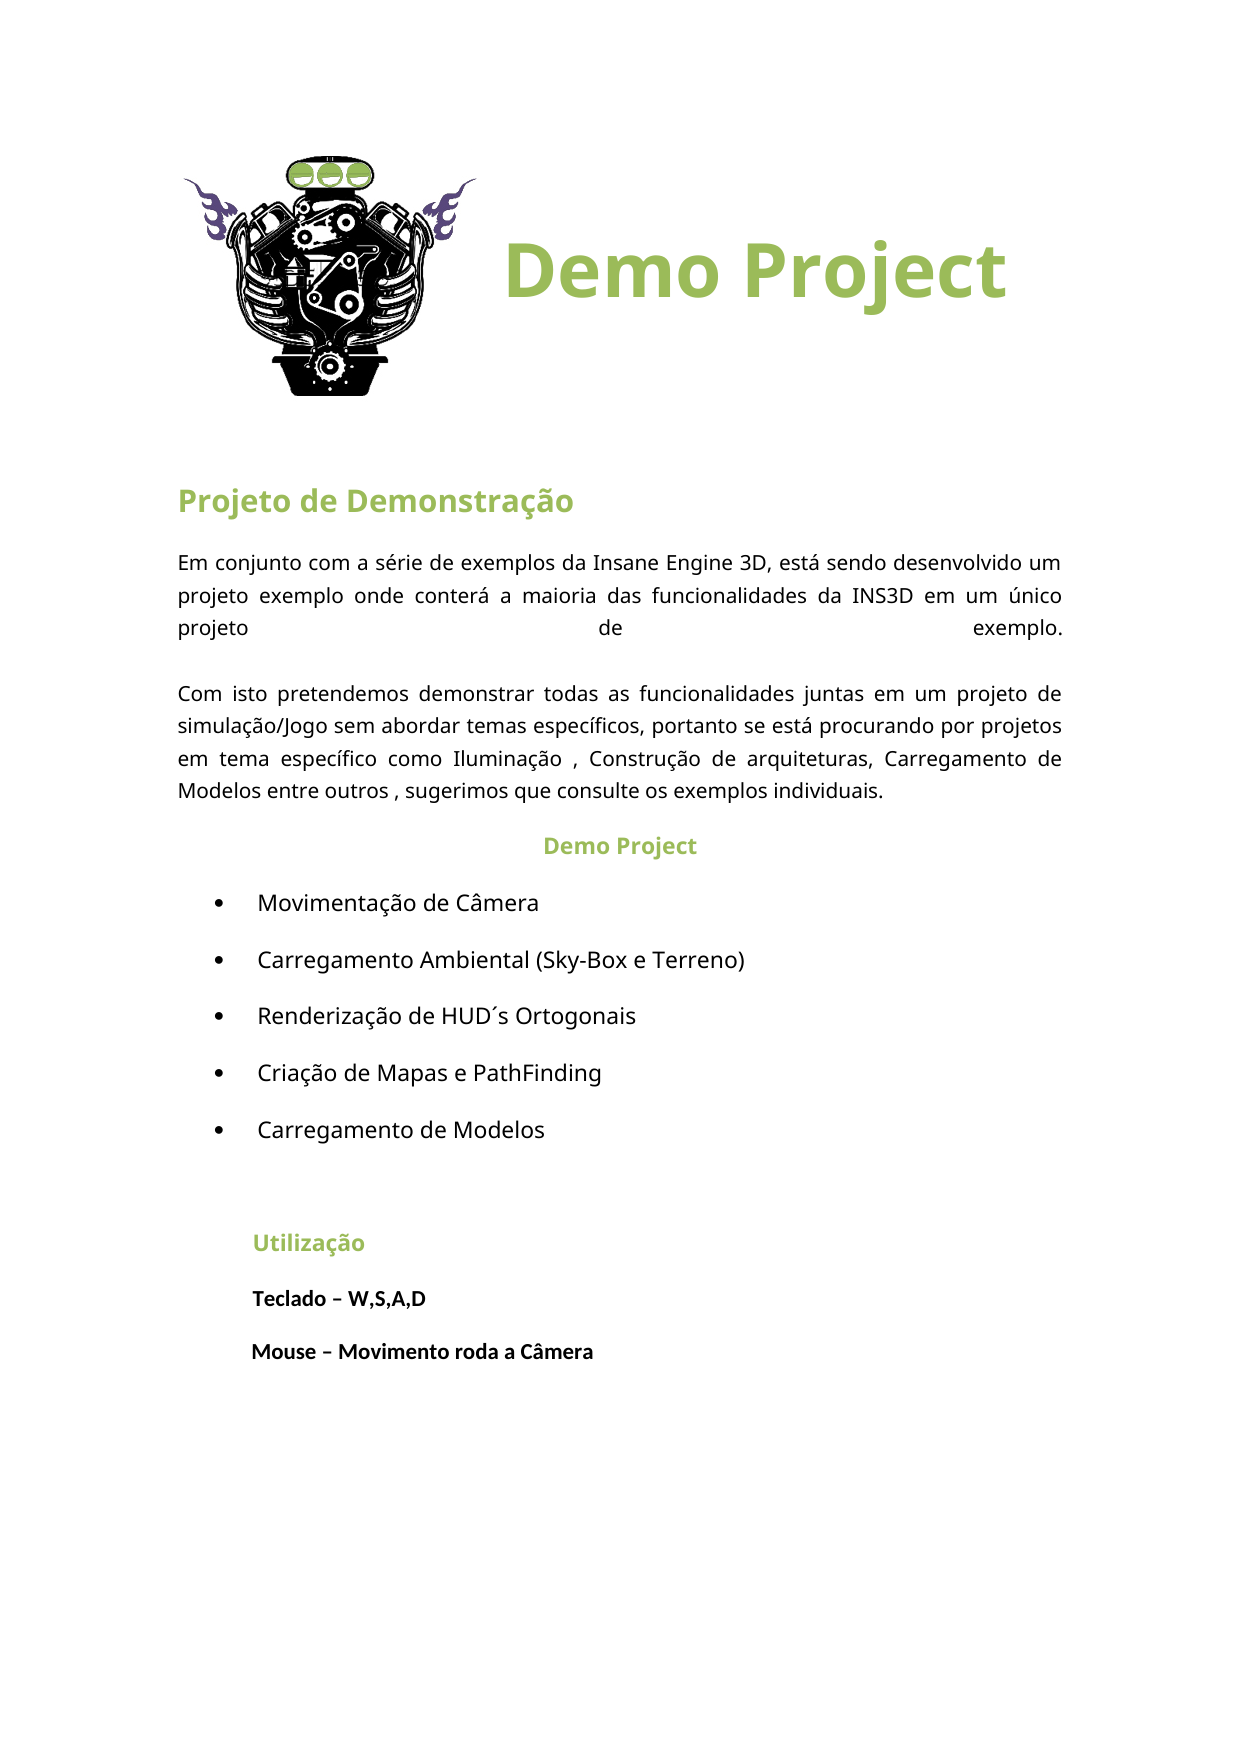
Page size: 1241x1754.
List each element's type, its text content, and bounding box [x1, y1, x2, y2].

text Demo Project [484, 217, 1063, 319]
list  Criação de Mapas e PathFinding [215, 1057, 1063, 1088]
text Em conjunto com a série de exemplos da Insane Engine 3D, está sendo desenvolvido um projeto exemplo onde conterá a maioria das funcionalidades da INS3D em um único projeto de exemplo. Com isto pretendemos demonstrar todas as funcionalidades juntas em um projeto de simulação/Jogo sem abordar temas específicos, portanto se está procurando por projetos em tema específico como Iluminação , Construção de arquiteturas, Carregamento de Modelos entre outros , sugerimos que consulte os exemplos individuais. [177, 548, 1063, 805]
list  Renderização de HUD´s Ortogonais [215, 1000, 1063, 1032]
list  Movimentação de Câmera [215, 887, 1063, 918]
text Projeto de Demonstração [177, 478, 1063, 521]
list  Carregamento Ambiental (Sky-Box e Terreno) [215, 943, 1063, 975]
text Mouse – Movimento roda a Câmera [177, 1337, 1063, 1365]
picture [177, 147, 484, 404]
text Teclado – W,S,A,D [252, 1284, 1063, 1312]
list  Carregamento de Modelos [215, 1114, 1063, 1145]
text Demo Project [177, 830, 1063, 861]
list Utilização [252, 1227, 1063, 1259]
